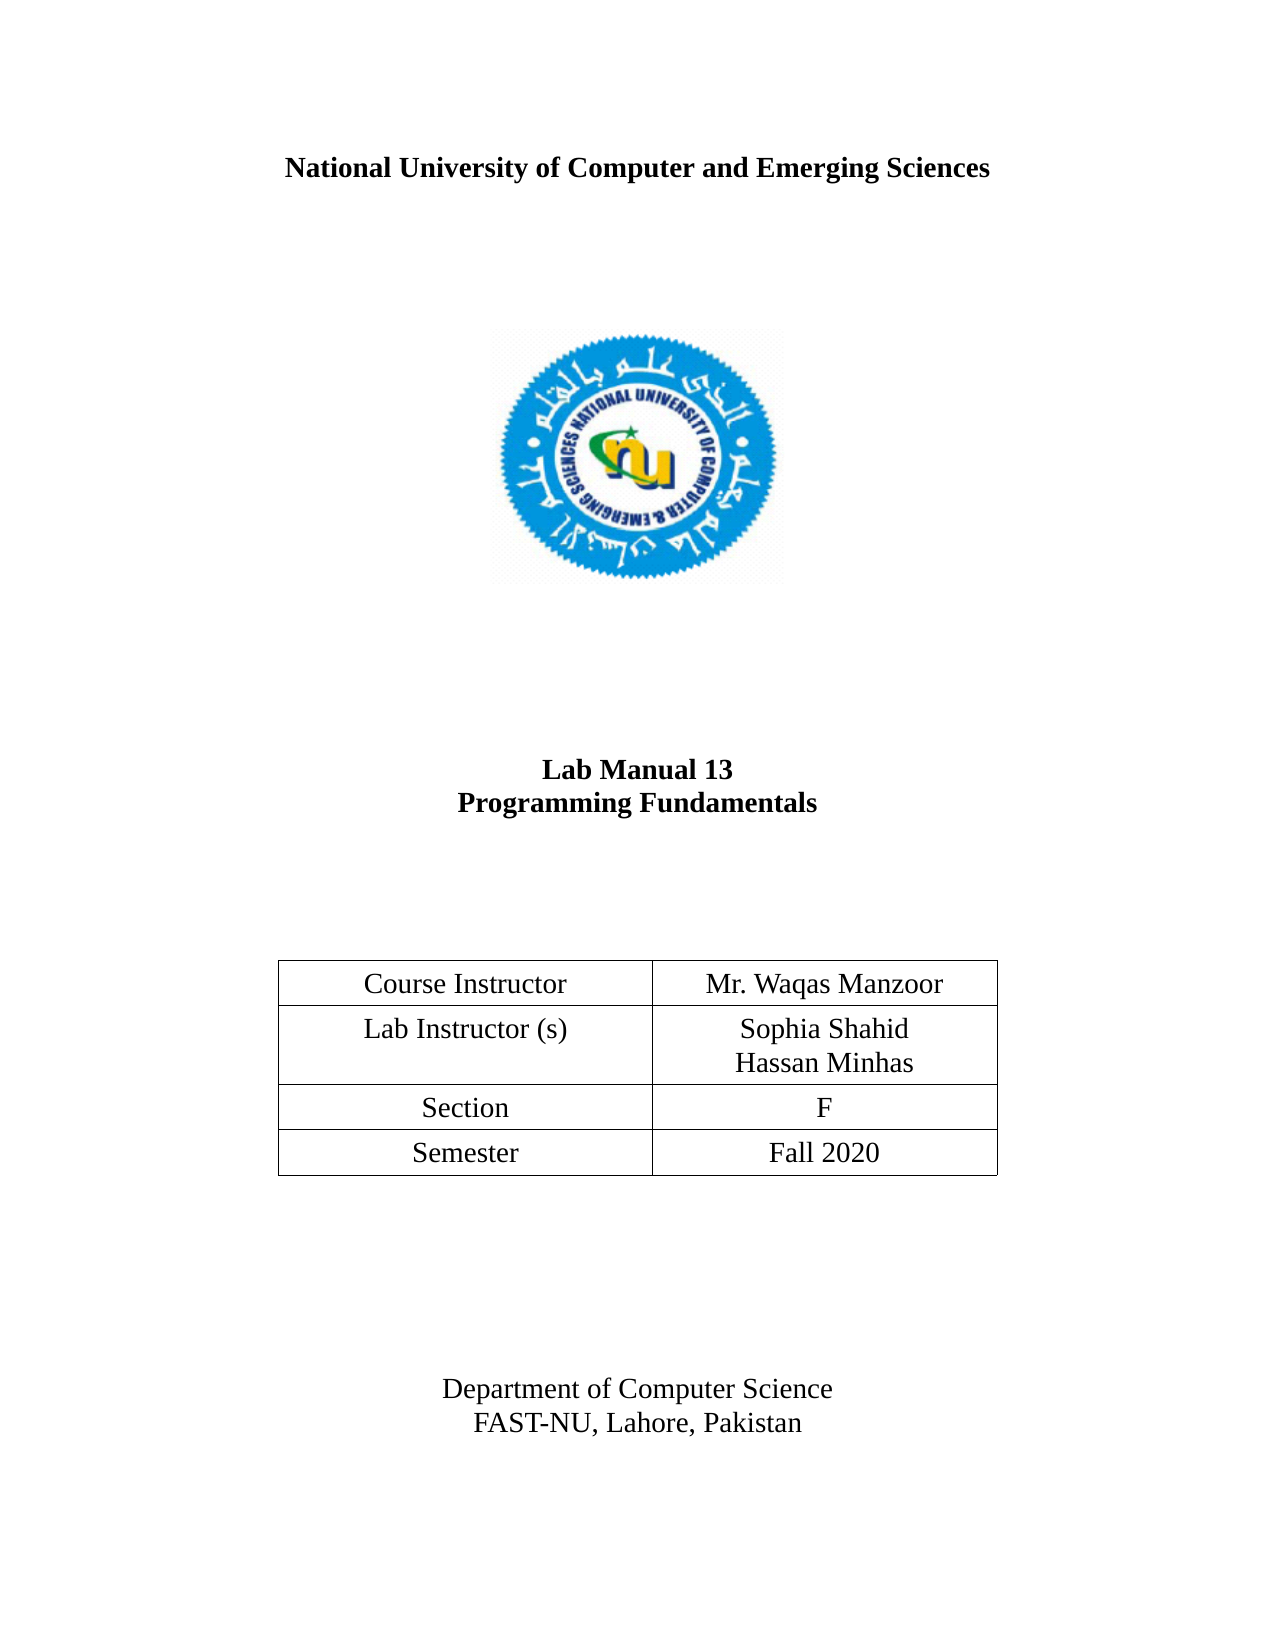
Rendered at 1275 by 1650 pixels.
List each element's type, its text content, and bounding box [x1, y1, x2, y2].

table_cell Semester [279, 1130, 652, 1174]
table_cell Lab Instructor (s) [279, 1006, 652, 1084]
table_cell Fall 2020 [653, 1130, 997, 1174]
text Department of Computer Science [150, 1371, 1125, 1405]
table_cell Sophia Shahid Hassan Minhas [653, 1006, 997, 1084]
table_cell Section [279, 1085, 652, 1129]
title Programming Fundamentals [150, 785, 1125, 819]
text FAST-NU, Lahore, Pakistan [150, 1405, 1125, 1438]
table_header Mr. Waqas Manzoor [653, 961, 997, 1005]
table_cell F [653, 1085, 997, 1129]
title Lab Manual 13 [150, 752, 1125, 785]
title National University of Computer and Emerging Sciences [150, 150, 1125, 183]
table_header Course Instructor [279, 961, 652, 1005]
picture [490, 329, 785, 584]
